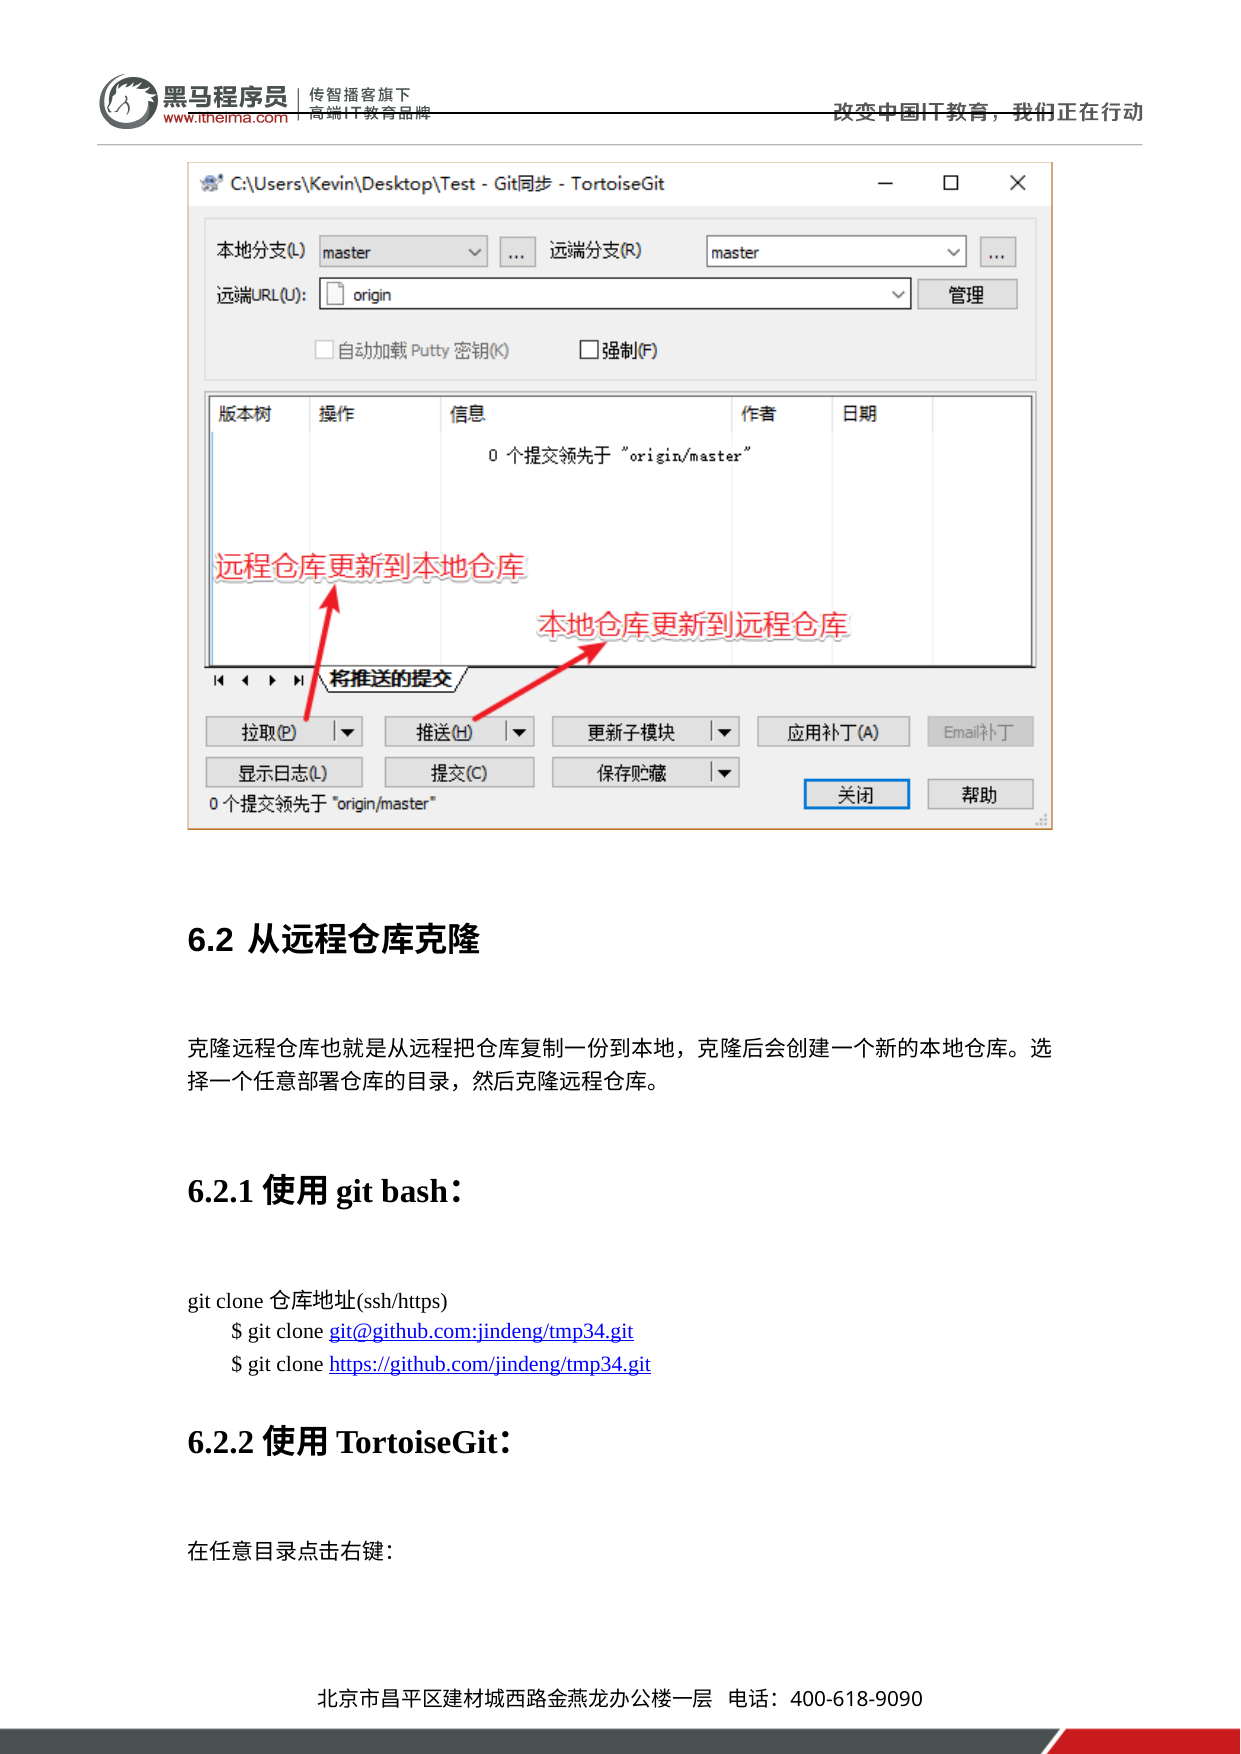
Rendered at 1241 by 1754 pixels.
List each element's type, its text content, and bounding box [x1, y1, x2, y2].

picture [187, 162, 1053, 830]
subtitle 使用TortoiseGit： [187, 1407, 1053, 1472]
text 在任意目录点击右键： [187, 1533, 1053, 1566]
text $ git clone https://github.com/jindeng/tmp34.git [187, 1347, 1053, 1380]
subtitle 从远程仓库克隆 [187, 904, 1053, 969]
text git clone 仓库地址(ssh/https) [187, 1282, 1053, 1315]
subtitle 使用git bash： [187, 1155, 1053, 1220]
picture [0, 3, 1241, 153]
picture [0, 1669, 1241, 1754]
text $ git clone git@github.com:jindeng/tmp34.git [187, 1315, 1053, 1347]
text 克隆远程仓库也就是从远程把仓库复制一份到本地，克隆后会创建一个新的本地仓库。选择一个任意部署仓库的目录，然后克隆远程仓库。 [187, 1031, 1053, 1096]
